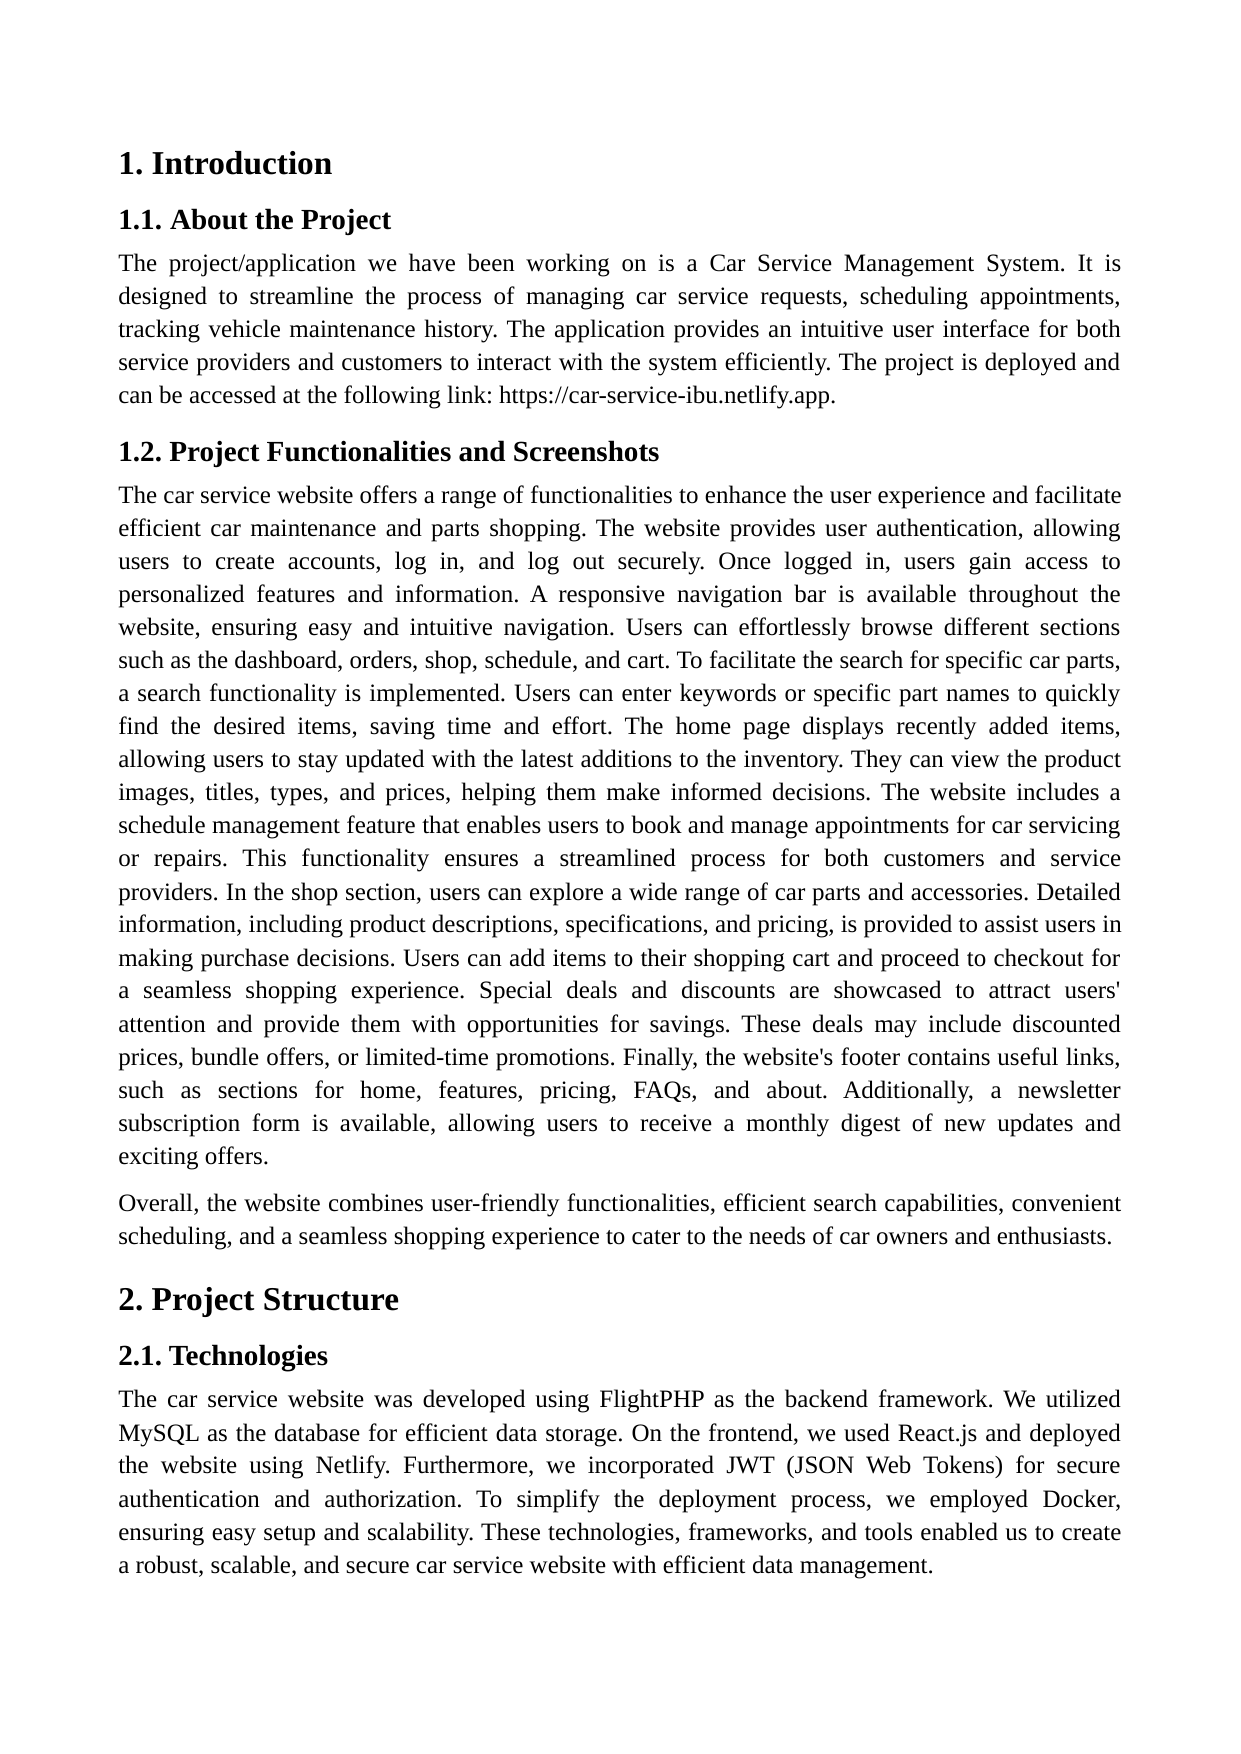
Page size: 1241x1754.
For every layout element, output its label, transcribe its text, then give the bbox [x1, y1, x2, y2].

text Overall, the website combines user-friendly functionalities, efficient search capabilities, convenient scheduling, and a seamless shopping experience to cater to the needs of car owners and enthusiasts. [118, 1188, 1122, 1250]
subtitle 2.1. Technologies [118, 1338, 1122, 1372]
text The car service website offers a range of functionalities to enhance the user experience and facilitate efficient car maintenance and parts shopping. The website provides user authentication, allowing users to create accounts, log in, and log out securely. Once logged in, users gain access to personalized features and information. A responsive navigation bar is available throughout the website, ensuring easy and intuitive navigation. Users can effortlessly browse different sections such as the dashboard, orders, shop, schedule, and cart. To facilitate the search for specific car parts, a search functionality is implemented. Users can enter keywords or specific part names to quickly find the desired items, saving time and effort. The home page displays recently added items, allowing users to stay updated with the latest additions to the inventory. They can view the product images, titles, types, and prices, helping them make informed decisions. The website includes a schedule management feature that enables users to book and manage appointments for car servicing or repairs. This functionality ensures a streamlined process for both customers and service providers. In the shop section, users can explore a wide range of car parts and accessories. Detailed information, including product descriptions, specifications, and pricing, is provided to assist users in making purchase decisions. Users can add items to their shopping cart and proceed to checkout for a seamless shopping experience. Special deals and discounts are showcased to attract users' attention and provide them with opportunities for savings. These deals may include discounted prices, bundle offers, or limited-time promotions. Finally, the website's footer contains useful links, such as sections for home, features, pricing, FAQs, and about. Additionally, a newsletter subscription form is available, allowing users to receive a monthly digest of new updates and exciting offers. [118, 480, 1122, 1169]
text The car service website was developed using FlightPHP as the backend framework. We utilized MySQL as the database for efficient data storage. On the frontend, we used React.js and deployed the website using Netlify. Furthermore, we incorporated JWT (JSON Web Tokens) for secure authentication and authorization. To simplify the deployment process, we employed Docker, ensuring easy setup and scalability. These technologies, frameworks, and tools enabled us to create a robust, scalable, and secure car service website with efficient data management. [118, 1384, 1122, 1578]
subtitle 2. Project Structure [118, 1279, 1122, 1318]
text The project/application we have been working on is a Car Service Management System. It is designed to streamline the process of managing car service requests, scheduling appointments, tracking vehicle maintenance history. The application provides an intuitive user interface for both service providers and customers to interact with the system efficiently. The project is deployed and can be accessed at the following link: https://car-service-ibu.netlify.app. [118, 248, 1122, 409]
subtitle 1.2. Project Functionalities and Screenshots [118, 434, 1122, 468]
subtitle 1. Introduction [118, 143, 1122, 181]
subtitle About the Project [118, 202, 1122, 236]
